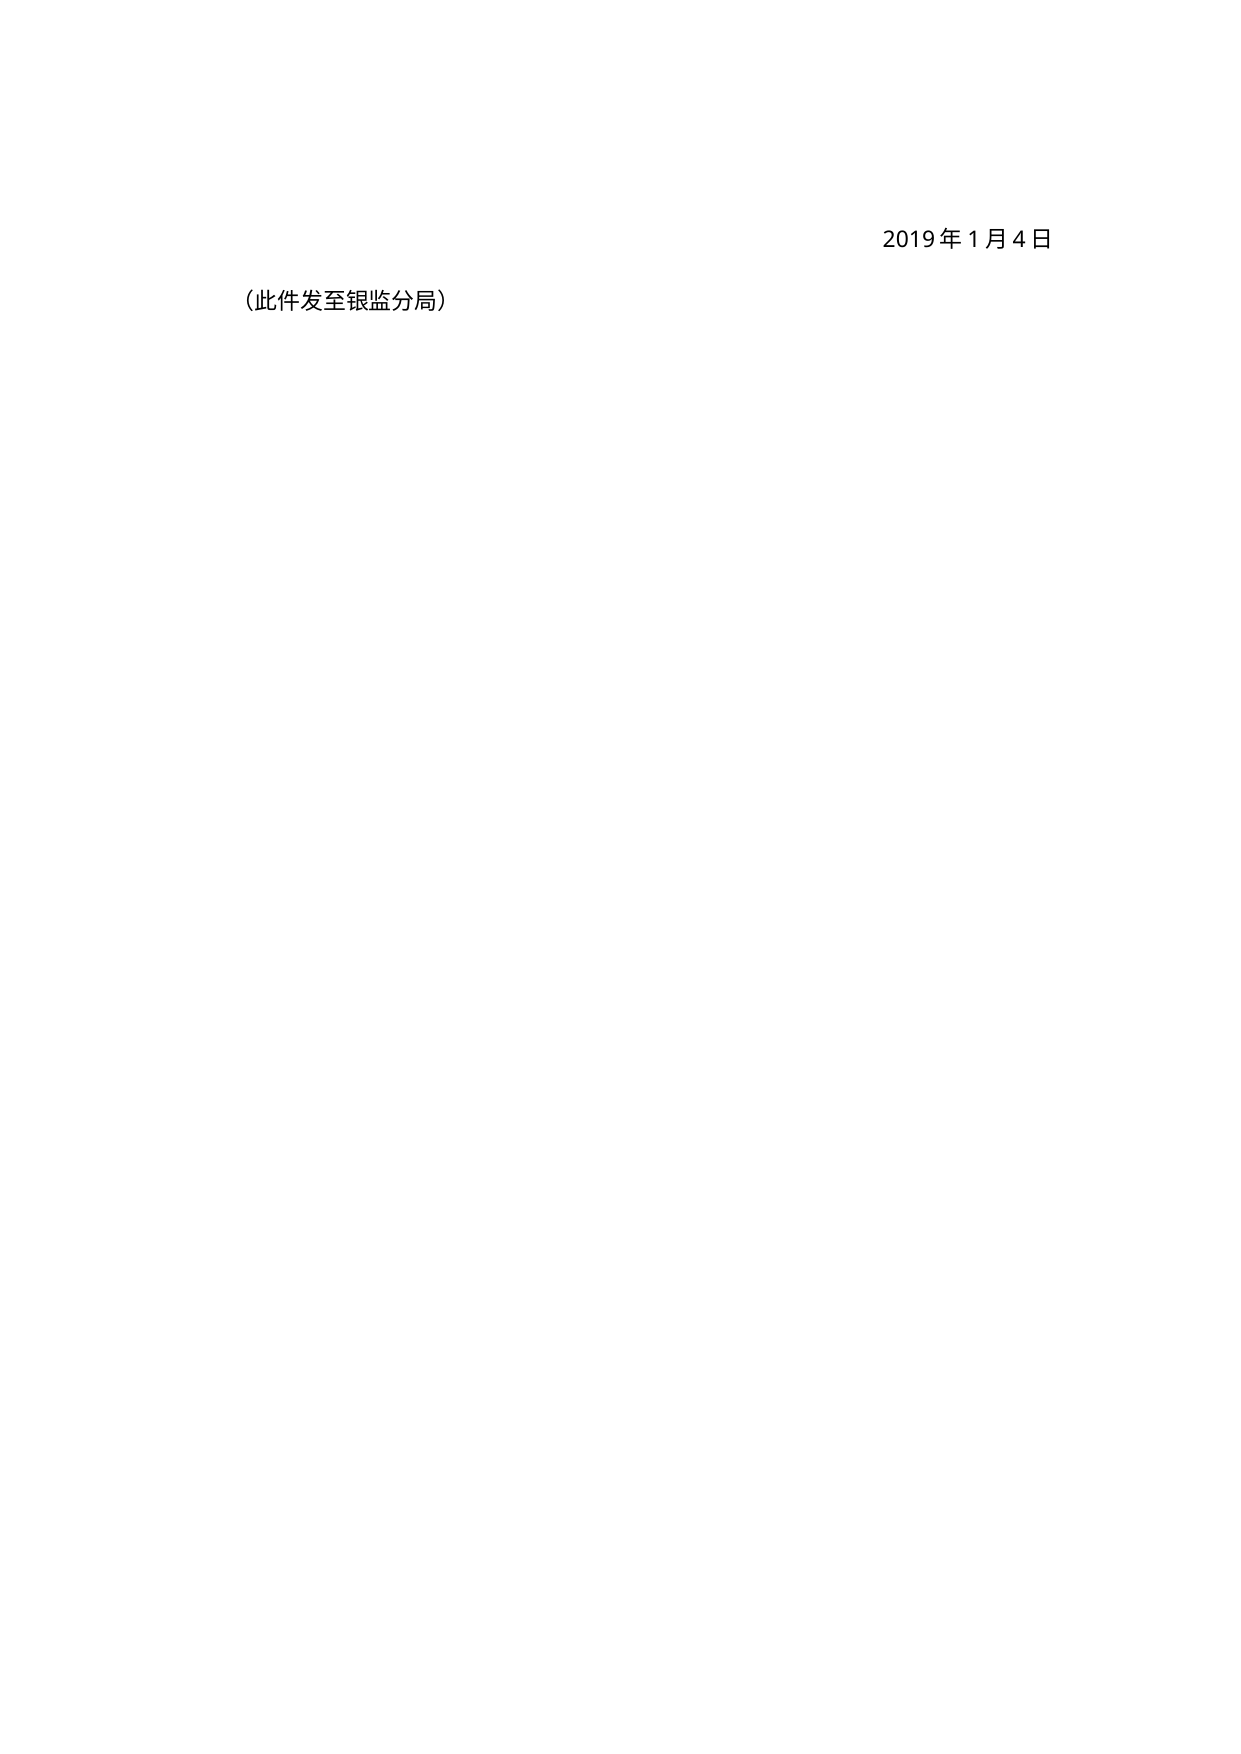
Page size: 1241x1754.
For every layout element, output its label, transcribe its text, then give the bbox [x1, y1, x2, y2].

text （此件发至银监分局） [187, 285, 1053, 316]
text 2019年1月4日 [187, 223, 1053, 255]
